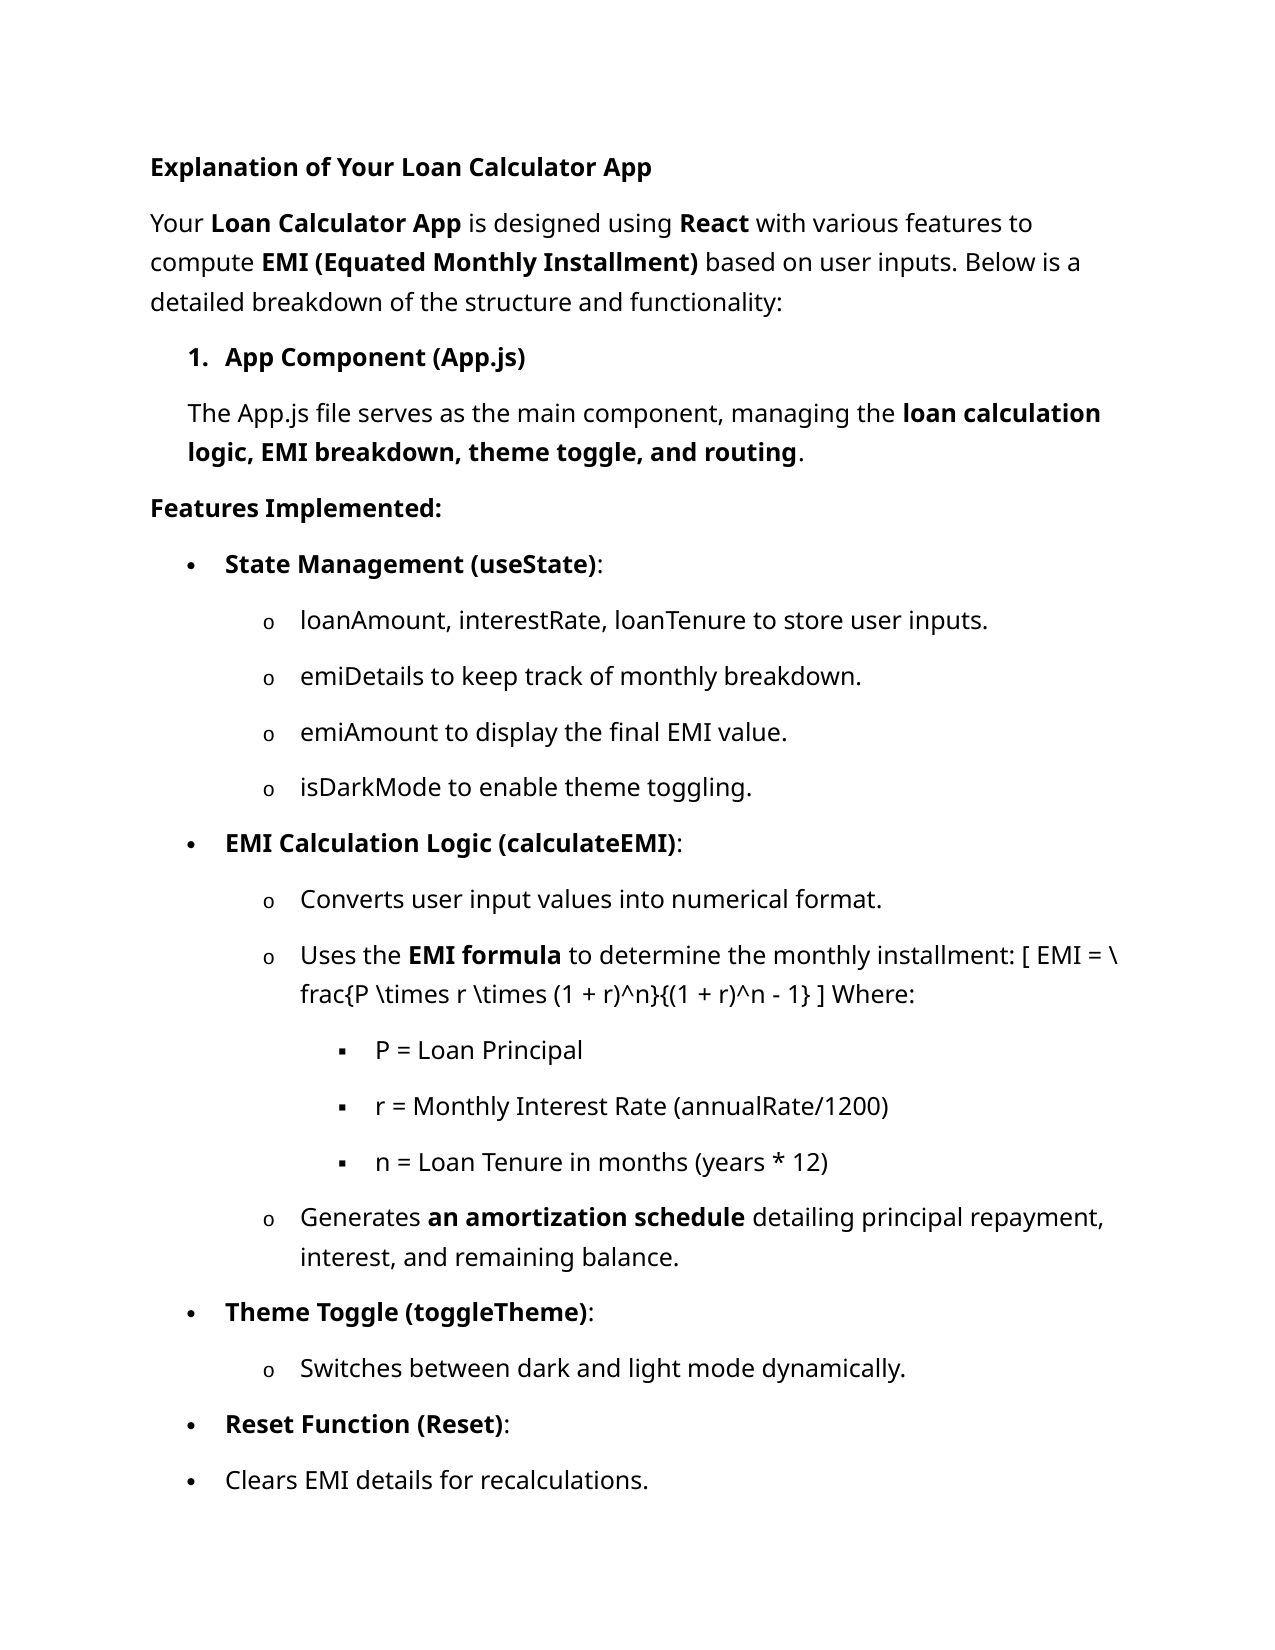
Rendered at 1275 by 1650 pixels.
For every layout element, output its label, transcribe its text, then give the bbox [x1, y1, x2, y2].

list Switches between dark and light mode dynamically. [262, 1351, 1125, 1385]
list P = Loan Principal [337, 1032, 1125, 1067]
text The App.js file serves as the main component, managing the loan calculation logic, EMI breakdown, theme toggle, and routing. [187, 396, 1125, 469]
list Converts user input values into numerical format. [262, 882, 1125, 916]
list App Component (App.js) [187, 340, 1125, 374]
list Uses the EMI formula to determine the monthly installment: [ EMI = \frac{P \times r \times (1 + r)^n}{(1 + r)^n - 1} ] Where: [262, 937, 1125, 1011]
list n = Loan Tenure in months (years * 12) [337, 1144, 1125, 1178]
list EMI Calculation Logic (calculateEMI): [187, 826, 1125, 860]
list r = Monthly Interest Rate (annualRate/1200) [337, 1088, 1125, 1122]
list isDarkMode to enable theme toggling. [262, 770, 1125, 804]
list Reset Function (Reset): [187, 1407, 1125, 1441]
list Clears EMI details for recalculations. [187, 1462, 1125, 1497]
list emiAmount to display the final EMI value. [262, 714, 1125, 748]
text Explanation of Your Loan Calculator App [150, 150, 1125, 184]
list Generates an amortization schedule detailing principal repayment, interest, and remaining balance. [262, 1200, 1125, 1273]
list State Management (useState): [187, 547, 1125, 581]
text Your Loan Calculator App is designed using React with various features to compute EMI (Equated Monthly Installment) based on user inputs. Below is a detailed breakdown of the structure and functionality: [150, 206, 1125, 318]
list Theme Toggle (toggleTheme): [187, 1295, 1125, 1329]
text Features Implemented: [150, 491, 1125, 525]
list loanAmount, interestRate, loanTenure to store user inputs. [262, 602, 1125, 637]
list emiDetails to keep track of monthly breakdown. [262, 658, 1125, 692]
